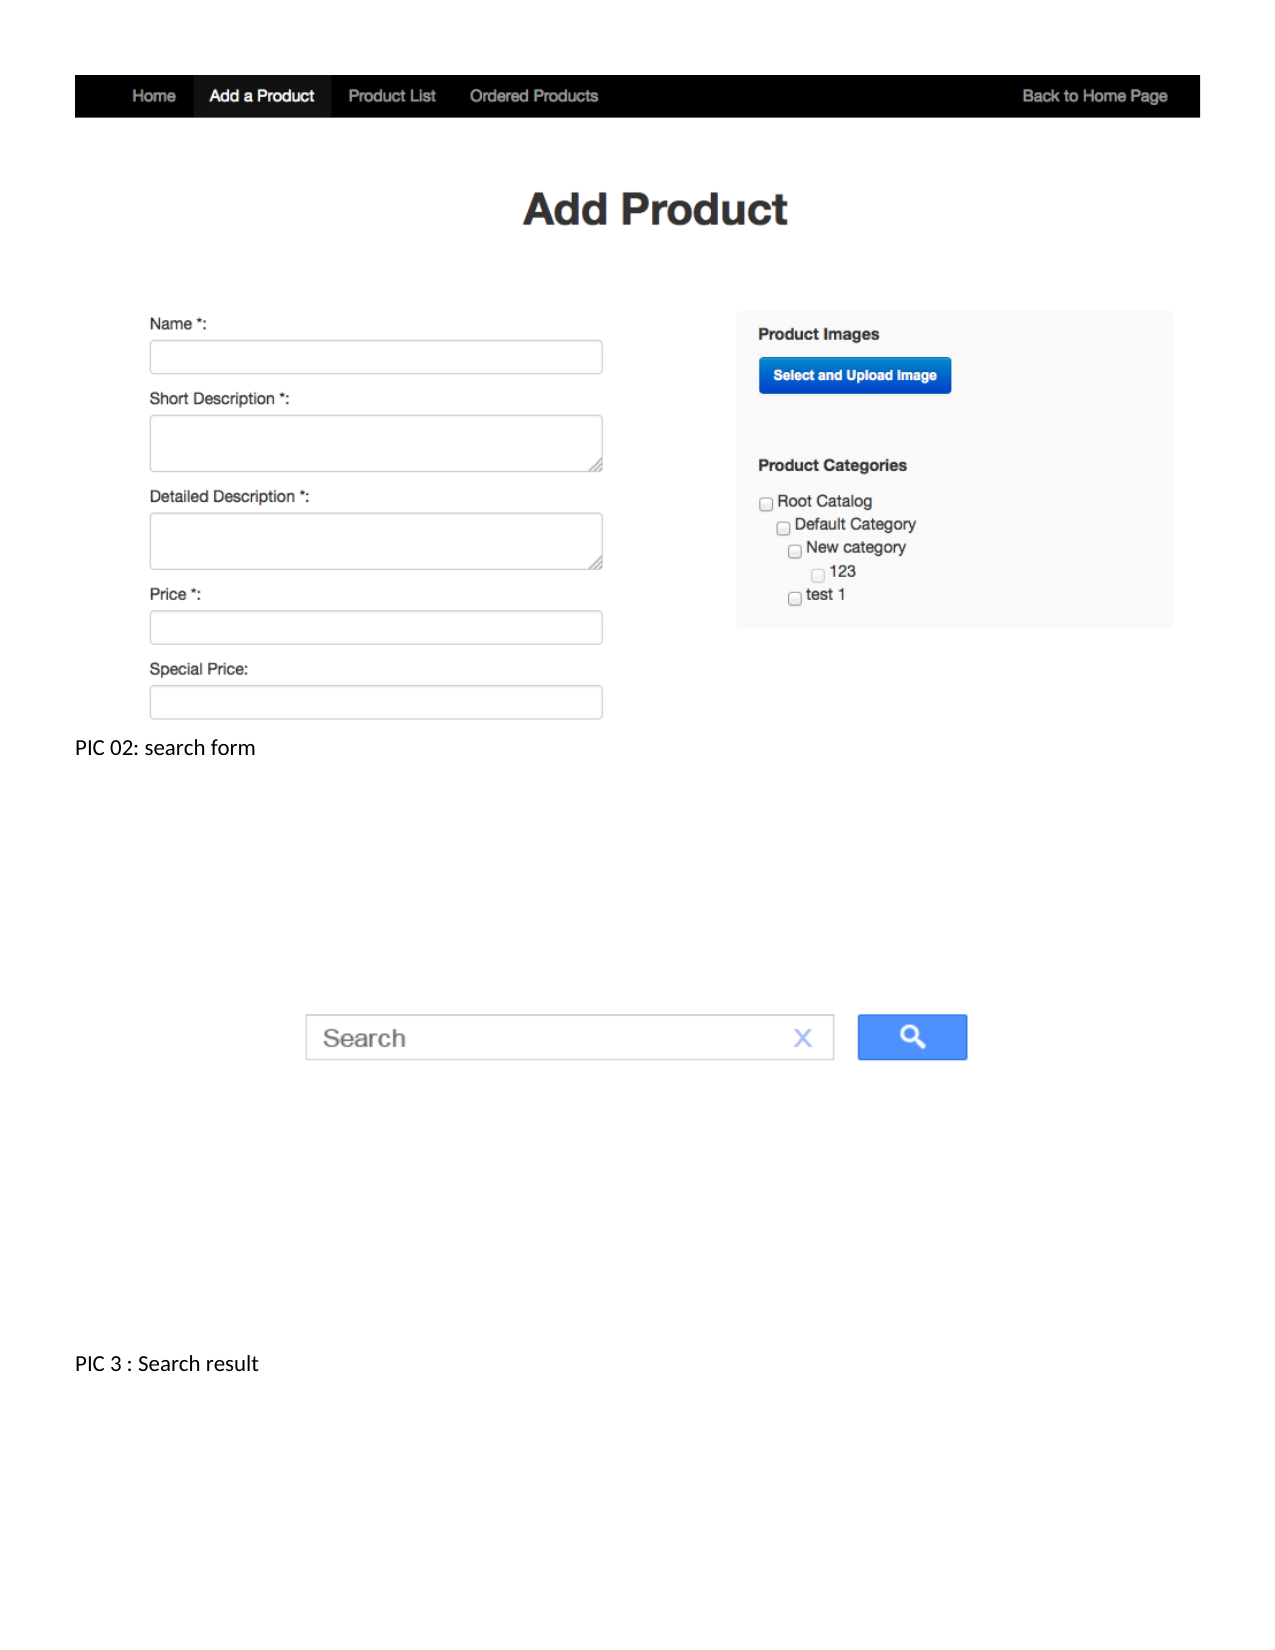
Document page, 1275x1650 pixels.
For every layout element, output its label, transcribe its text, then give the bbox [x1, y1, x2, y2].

text PIC 3 : Search result [75, 1346, 1200, 1377]
text PIC 02: search form [75, 730, 1200, 761]
picture [168, 760, 1107, 1315]
picture [75, 75, 1200, 730]
